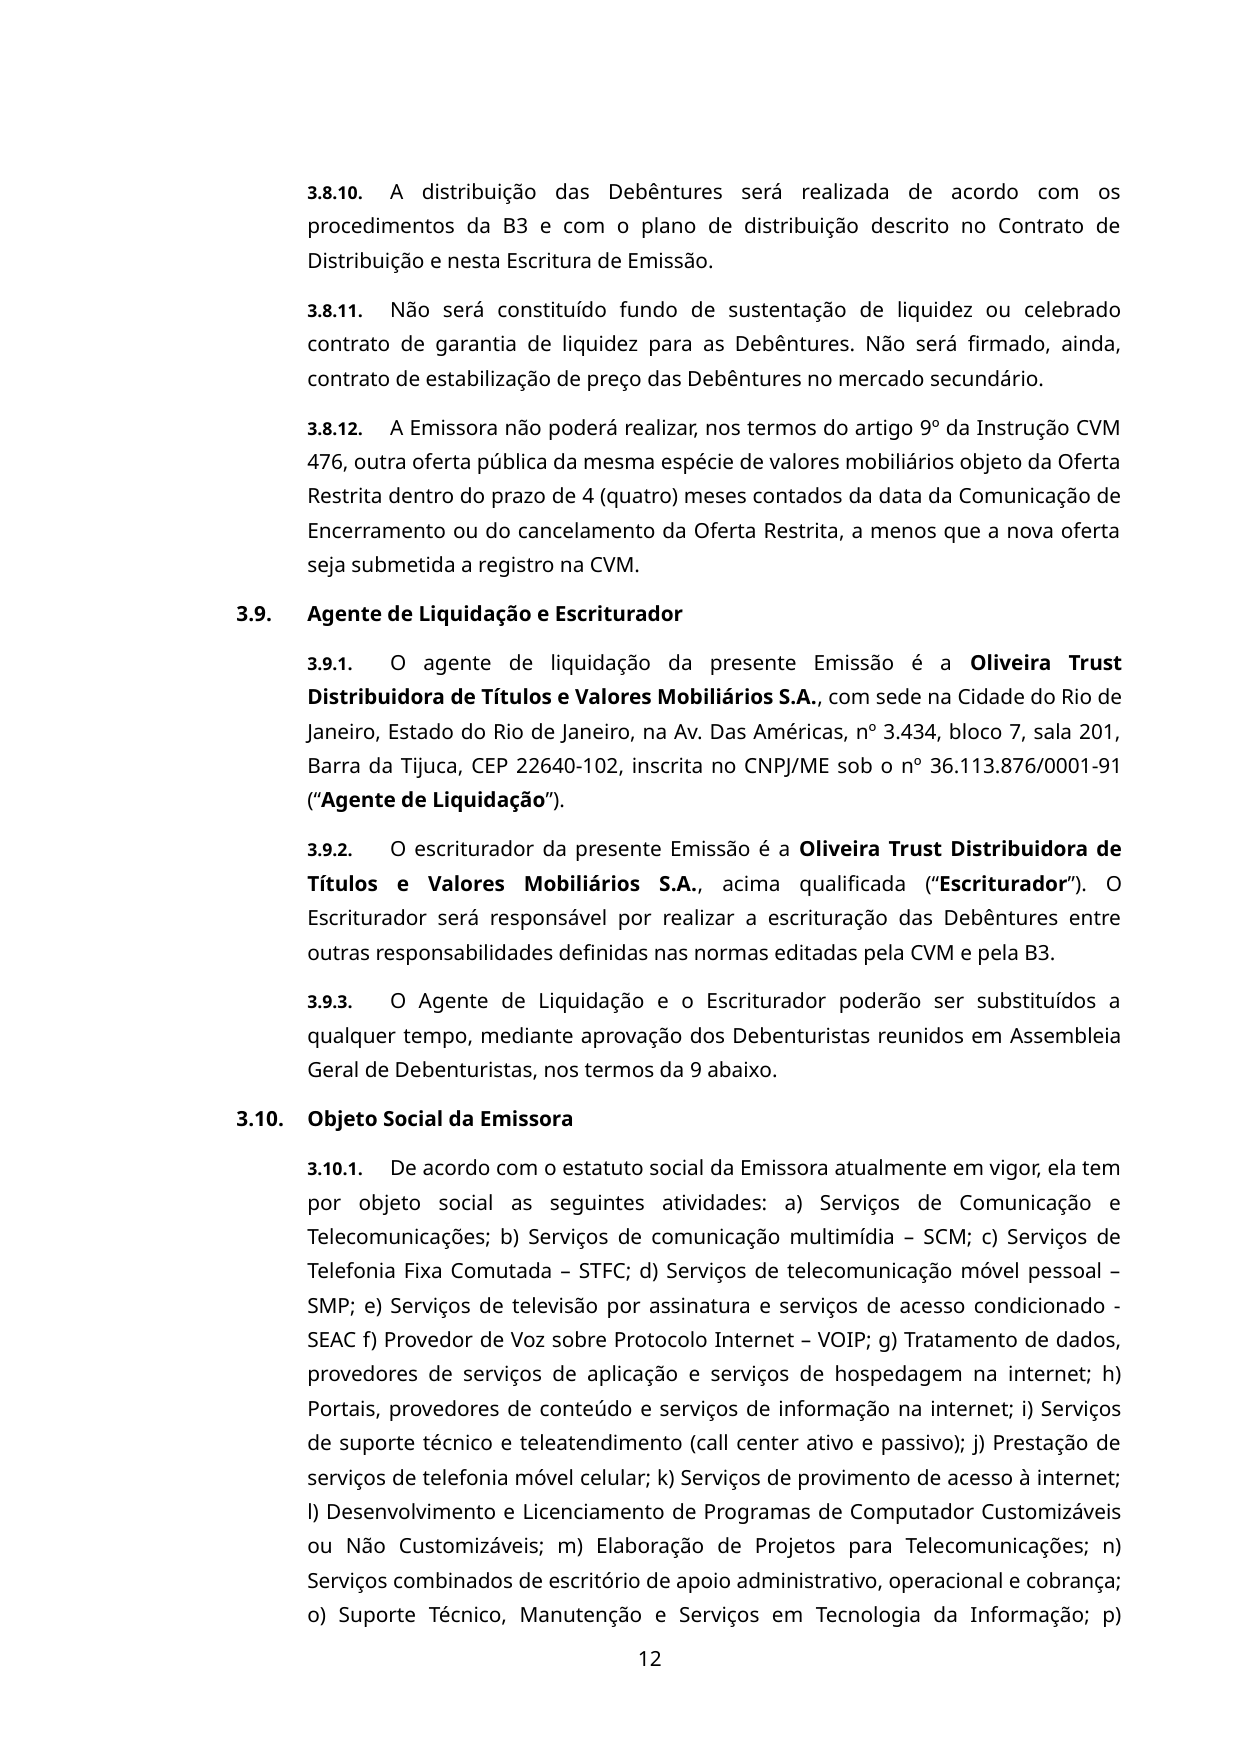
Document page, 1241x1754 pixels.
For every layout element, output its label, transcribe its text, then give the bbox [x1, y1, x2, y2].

text O agente de liquidação da presente Emissão é a Oliveira Trust Distribuidora de Títulos e Valores Mobiliários S.A., com sede na Cidade do Rio de Janeiro, Estado do Rio de Janeiro, na Av. Das Américas, nº 3.434, bloco 7, sala 201, Barra da Tijuca, CEP 22640-102, inscrita no CNPJ/ME sob o nº 36.113.876/0001-91 (“Agente de Liquidação”). [307, 648, 1122, 814]
text O escriturador da presente Emissão é a Oliveira Trust Distribuidora de Títulos e Valores Mobiliários S.A., acima qualificada (“Escriturador”). O Escriturador será responsável por realizar a escrituração das Debêntures entre outras responsabilidades definidas nas normas editadas pela CVM e pela B3. [307, 834, 1122, 966]
text Objeto Social da Emissora [236, 1104, 1122, 1133]
text Agente de Liquidação e Escriturador [236, 599, 1122, 627]
text A Emissora não poderá realizar, nos termos do artigo 9º da Instrução CVM 476, outra oferta pública da mesma espécie de valores mobiliários objeto da Oferta Restrita dentro do prazo de 4 (quatro) meses contados da data da Comunicação de Encerramento ou do cancelamento da Oferta Restrita, a menos que a nova oferta seja submetida a registro na CVM. [307, 413, 1122, 578]
text A distribuição das Debêntures será realizada de acordo com os procedimentos da B3 e com o plano de distribuição descrito no Contrato de Distribuição e nesta Escritura de Emissão. [307, 177, 1122, 274]
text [307, 1153, 1122, 1628]
text O Agente de Liquidação e o Escriturador poderão ser substituídos a qualquer tempo, mediante aprovação dos Debenturistas reunidos em Assembleia Geral de Debenturistas, nos termos da 9 abaixo. [307, 987, 1122, 1084]
text Não será constituído fundo de sustentação de liquidez ou celebrado contrato de garantia de liquidez para as Debêntures. Não será firmado, ainda, contrato de estabilização de preço das Debêntures no mercado secundário. [307, 295, 1122, 392]
